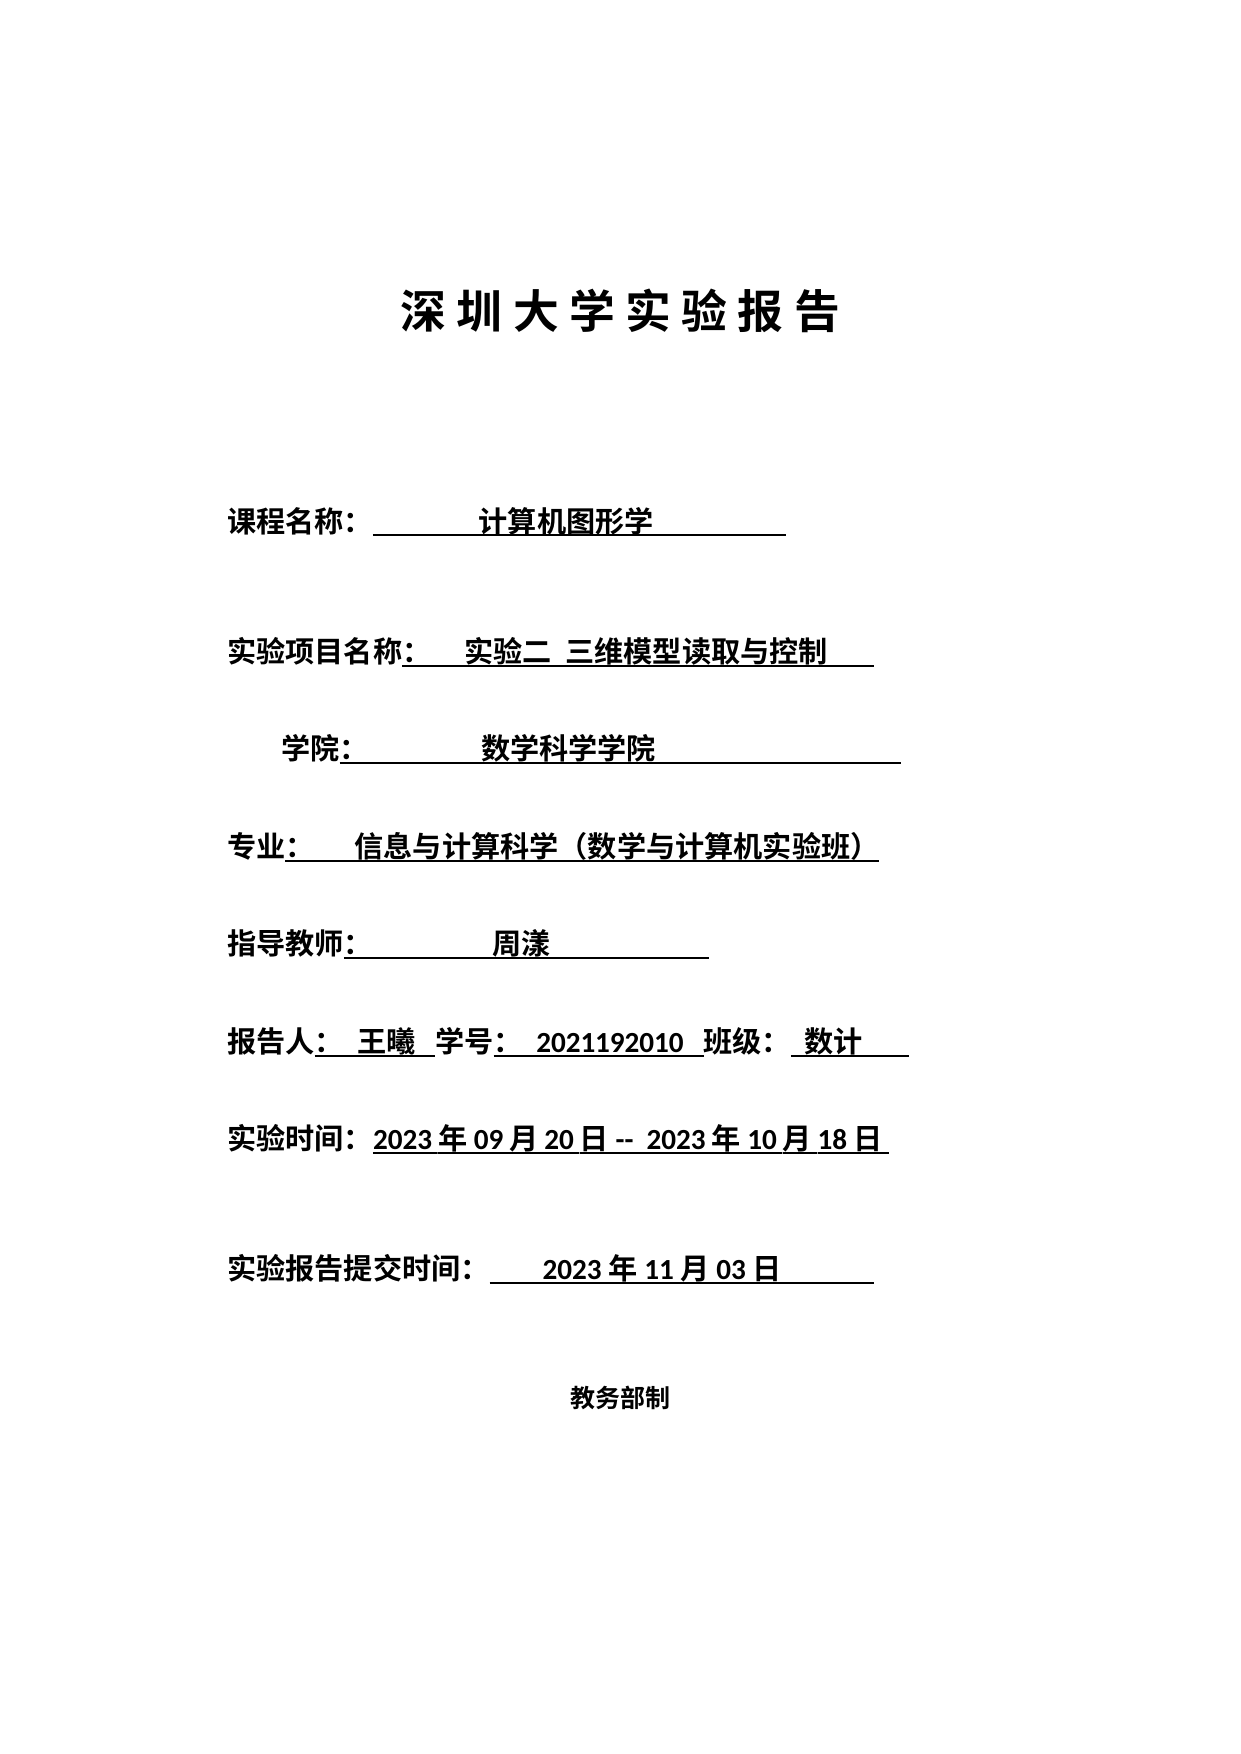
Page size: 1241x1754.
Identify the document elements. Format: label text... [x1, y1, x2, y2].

text 教务部制 [187, 1364, 1053, 1429]
text 报告人： 王曦 学号： 2021192010 班级： 数计 [187, 1007, 1053, 1072]
text 学院： 数学科学学院 [281, 714, 1053, 779]
text 课程名称： 计算机图形学 [187, 487, 1053, 552]
text 实验时间：2023年 09月20日 -- 2023年 10月18日 [187, 1104, 1053, 1169]
text 专业： 信息与计算科学（数学与计算机实验班） [187, 812, 1053, 877]
text 实验项目名称： 实验二 三维模型读取与控制 [187, 617, 1053, 682]
text 深 圳 大 学 实 验 报 告 [187, 259, 1053, 357]
text 实验报告提交时间： 2023 年 11 月 03 日 [187, 1234, 1053, 1299]
text 指导教师： 周漾 [187, 909, 1053, 974]
